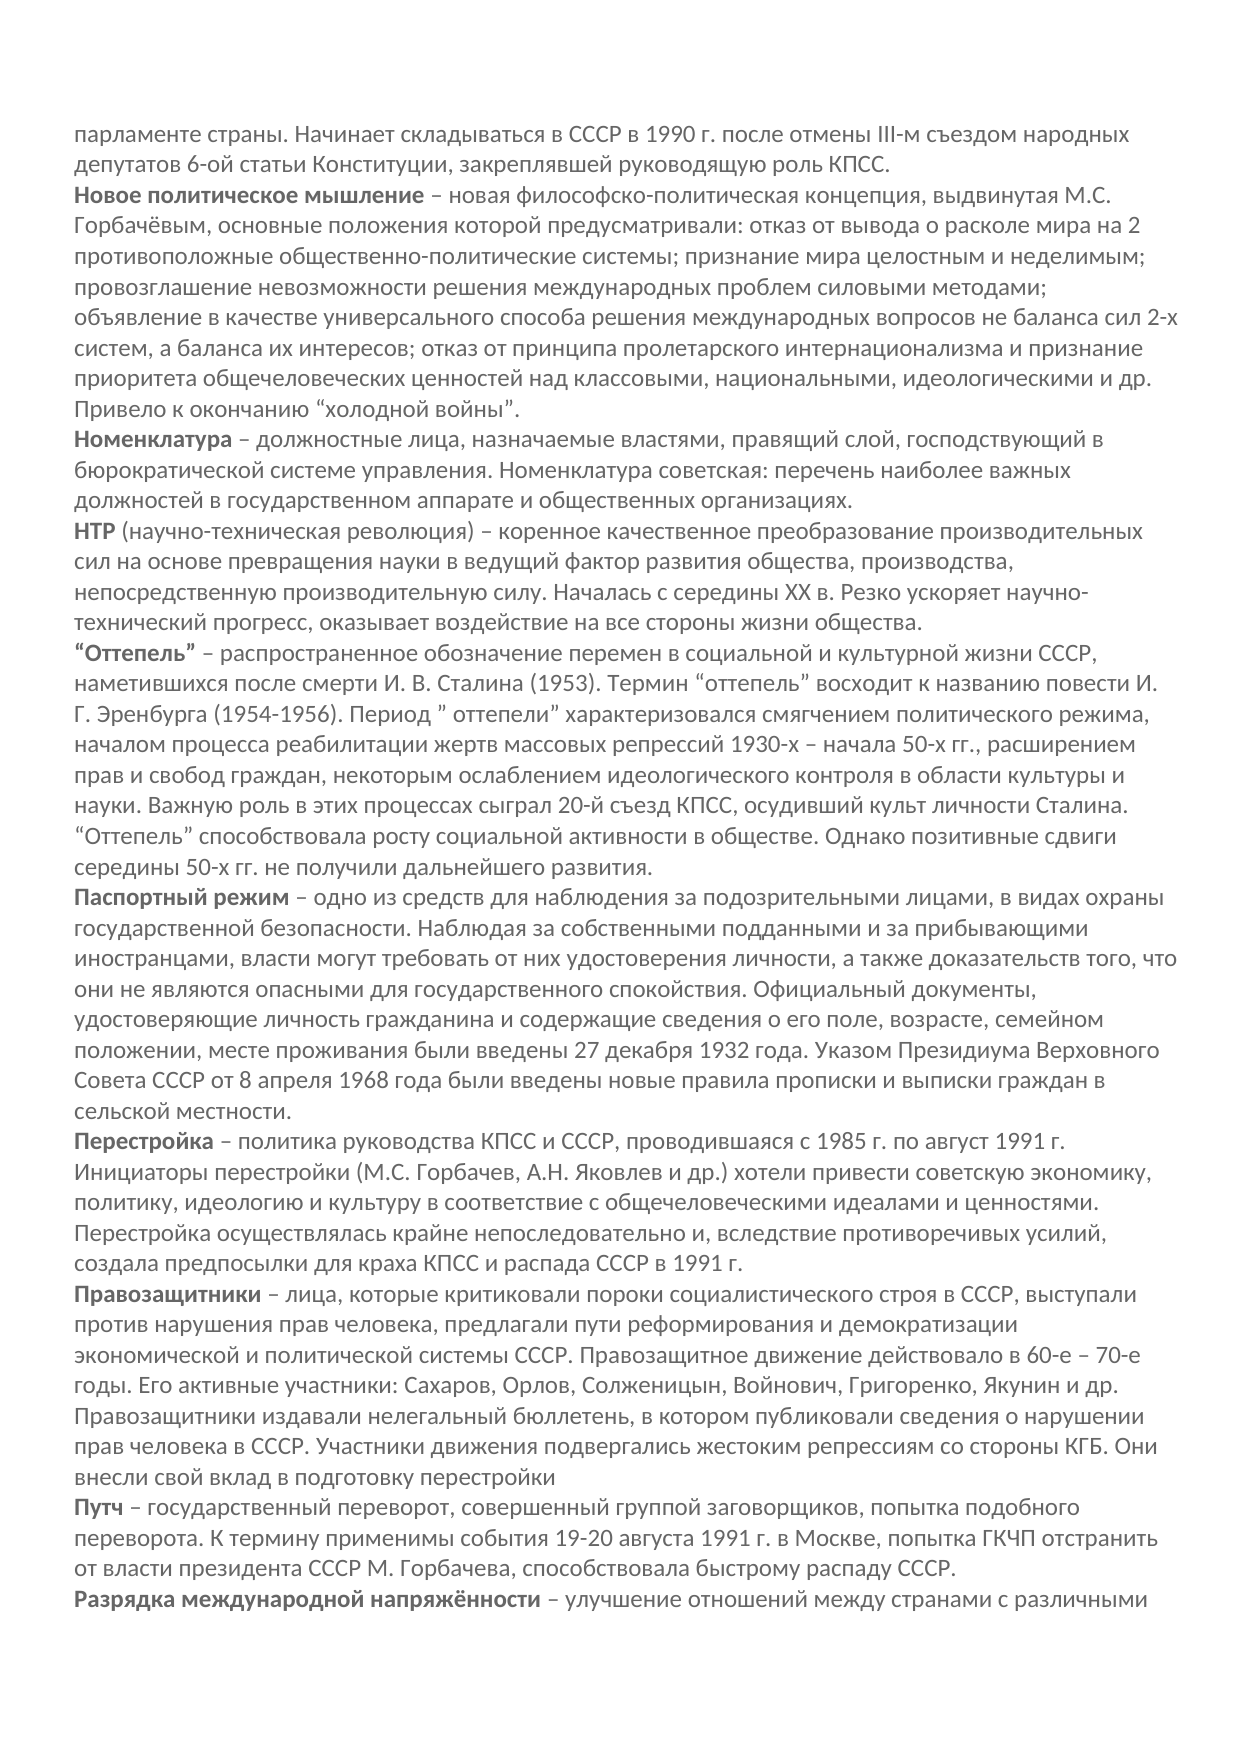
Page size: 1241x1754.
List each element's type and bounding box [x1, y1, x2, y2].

text [74, 118, 1181, 1614]
